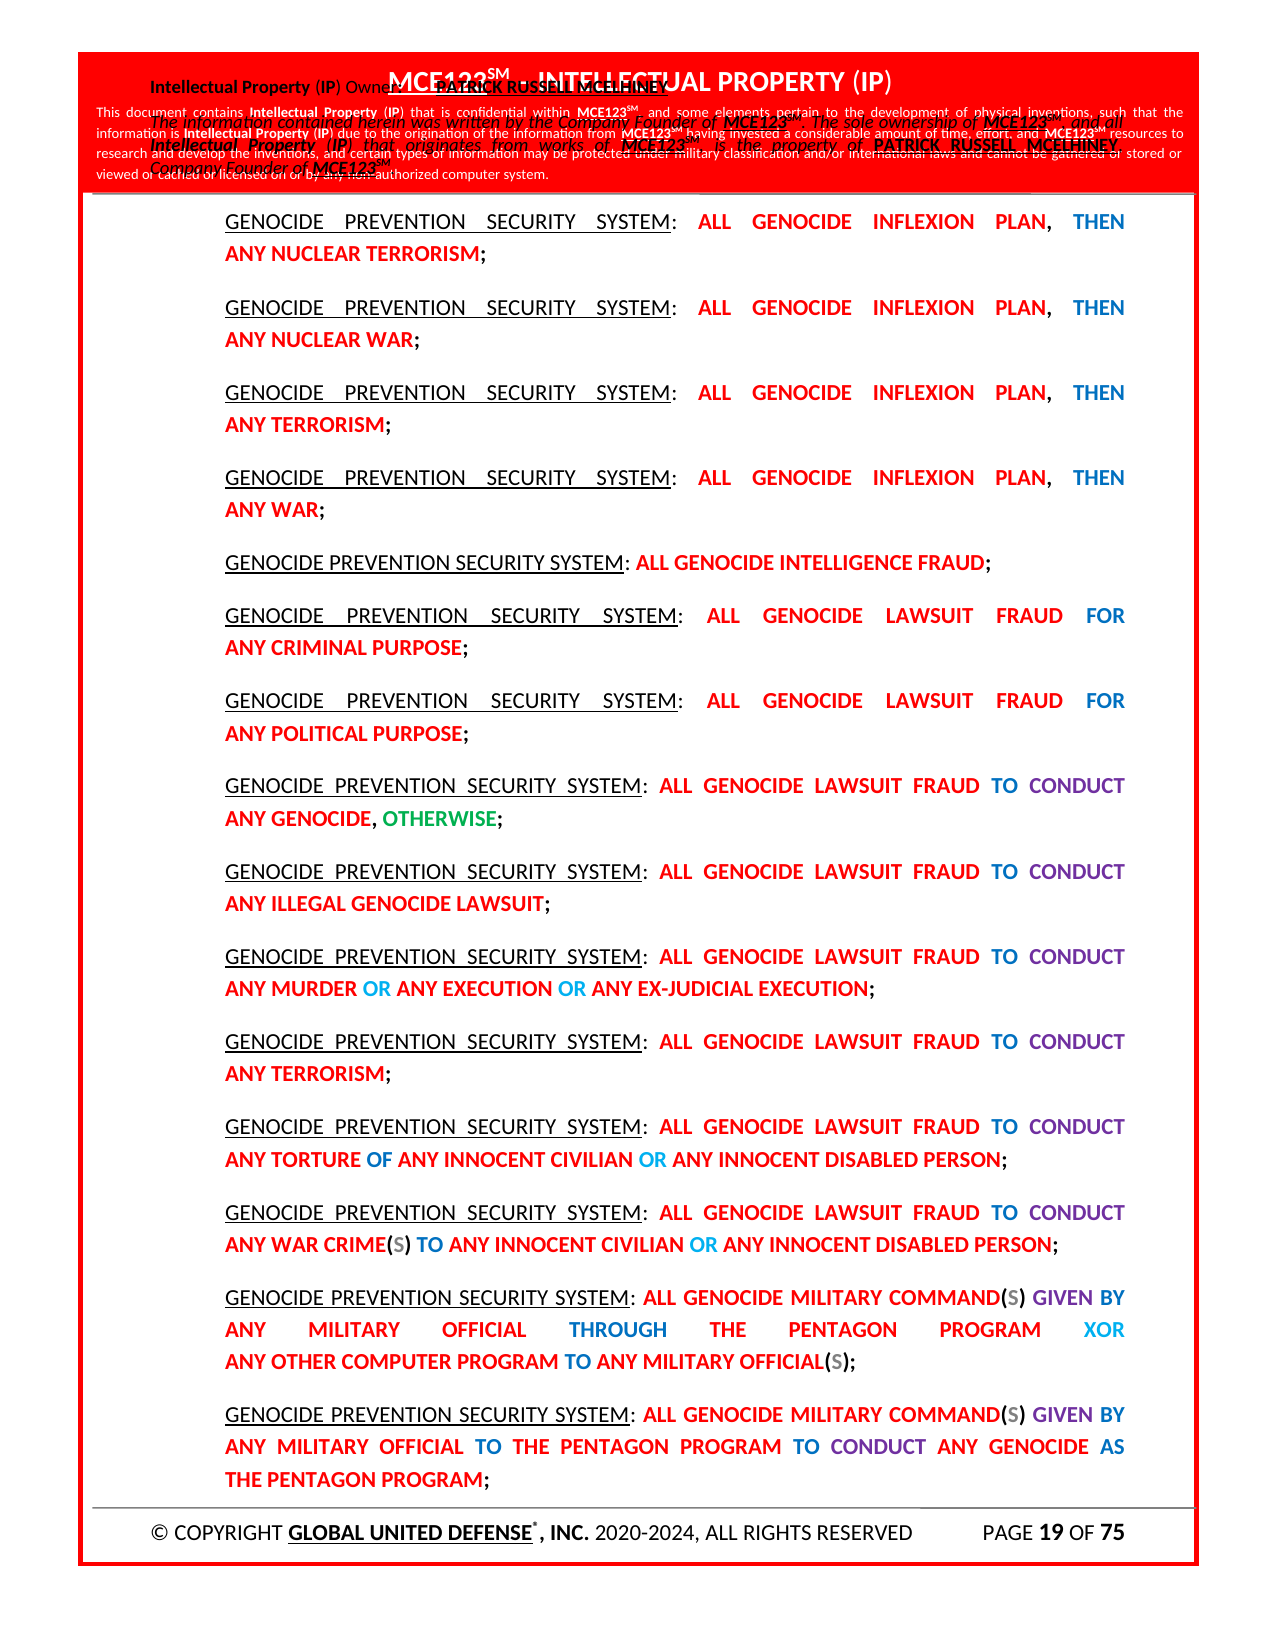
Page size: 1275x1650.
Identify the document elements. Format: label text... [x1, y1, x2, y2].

text GENOCIDE PREVENTION SECURITY SYSTEM: ALL GENOCIDE LAWSUIT FRAUD TO CONDUCT ANY ILLEGAL GENOCIDE LAWSUIT; [225, 857, 1125, 917]
text GENOCIDE PREVENTION SECURITY SYSTEM: ALL GENOCIDE LAWSUIT FRAUD TO CONDUCT ANY MURDER OR ANY EXECUTION OR ANY EX-JUDICIAL EXECUTION; [225, 942, 1125, 1002]
text GENOCIDE PREVENTION SECURITY SYSTEM: ALL GENOCIDE LAWSUIT FRAUD TO CONDUCT ANY TORTURE OF ANY INNOCENT CIVILIAN OR ANY INNOCENT DISABLED PERSON; [225, 1112, 1125, 1173]
text GENOCIDE PREVENTION SECURITY SYSTEM: ALL GENOCIDE INFLEXION PLAN, THEN ANY TERRORISM; [225, 378, 1125, 438]
text GENOCIDE PREVENTION SECURITY SYSTEM: ALL GENOCIDE LAWSUIT FRAUD TO CONDUCT ANY WAR CRIME(S) TO ANY INNOCENT CIVILIAN OR ANY INNOCENT DISABLED PERSON; [225, 1198, 1125, 1258]
text GENOCIDE PREVENTION SECURITY SYSTEM: ALL GENOCIDE INFLEXION PLAN, THEN ANY NUCLEAR TERRORISM; [225, 207, 1125, 268]
text GENOCIDE PREVENTION SECURITY SYSTEM: ALL GENOCIDE INTELLIGENCE FRAUD; [225, 548, 1125, 576]
text GENOCIDE PREVENTION SECURITY SYSTEM: ALL GENOCIDE MILITARY COMMAND(S) GIVEN BY ANY MILITARY OFFICIAL THROUGH THE PENTAGON PROGRAM XOR ANY OTHER COMPUTER PROGRAM TO ANY MILITARY OFFICIAL(S); [225, 1283, 1125, 1375]
text GENOCIDE PREVENTION SECURITY SYSTEM: ALL GENOCIDE INFLEXION PLAN, THEN ANY WAR; [225, 463, 1125, 523]
text GENOCIDE PREVENTION SECURITY SYSTEM: ALL GENOCIDE INFLEXION PLAN, THEN ANY NUCLEAR WAR; [225, 293, 1125, 353]
text GENOCIDE PREVENTION SECURITY SYSTEM: ALL GENOCIDE LAWSUIT FRAUD TO CONDUCT ANY TERRORISM; [225, 1027, 1125, 1087]
text GENOCIDE PREVENTION SECURITY SYSTEM: ALL GENOCIDE LAWSUIT FRAUD TO CONDUCT ANY GENOCIDE, OTHERWISE; [225, 772, 1125, 832]
text GENOCIDE PREVENTION SECURITY SYSTEM: ALL GENOCIDE MILITARY COMMAND(S) GIVEN BY ANY MILITARY OFFICIAL TO THE PENTAGON PROGRAM TO CONDUCT ANY GENOCIDE AS THE PENTAGON PROGRAM; [225, 1400, 1125, 1493]
text GENOCIDE PREVENTION SECURITY SYSTEM: ALL GENOCIDE LAWSUIT FRAUD FOR ANY CRIMINAL PURPOSE; [225, 601, 1125, 661]
text GENOCIDE PREVENTION SECURITY SYSTEM: ALL GENOCIDE LAWSUIT FRAUD FOR ANY POLITICAL PURPOSE; [225, 686, 1125, 747]
